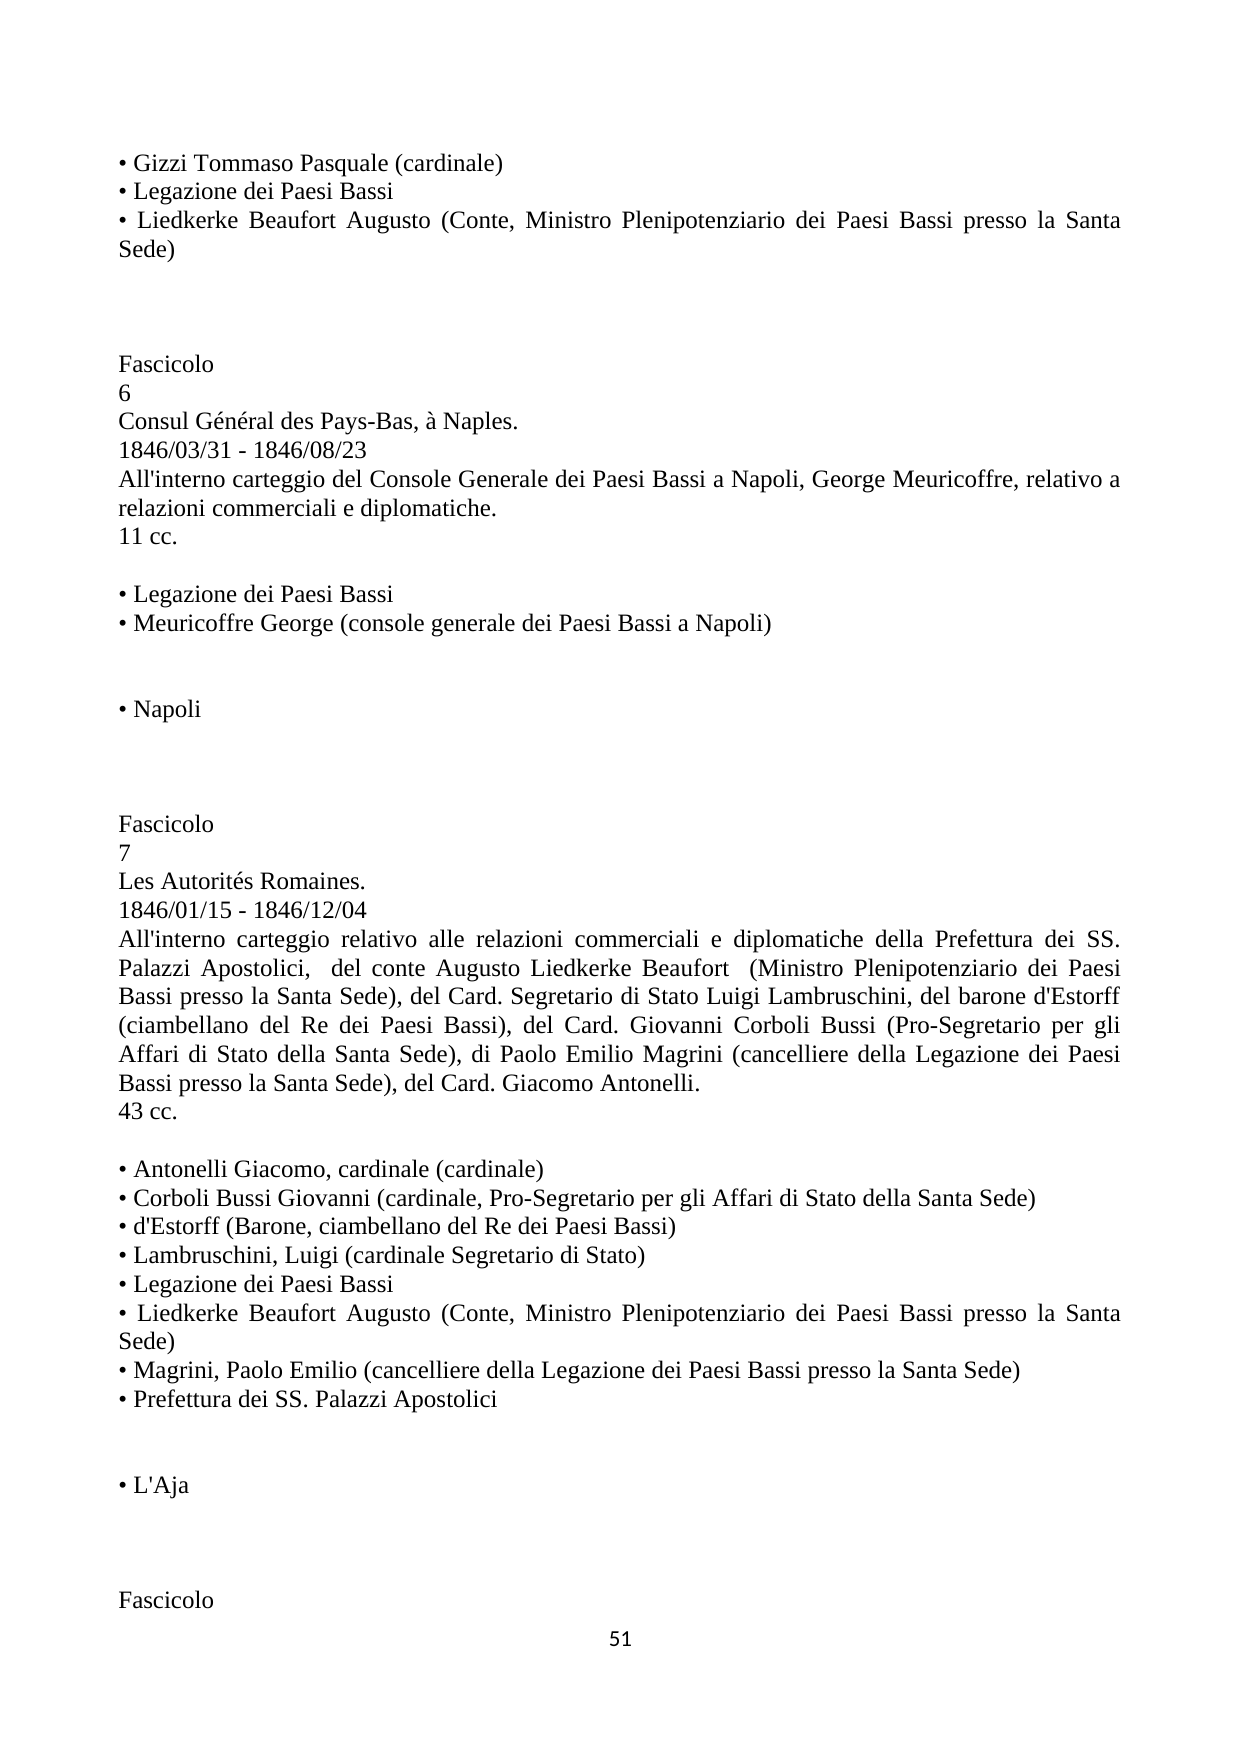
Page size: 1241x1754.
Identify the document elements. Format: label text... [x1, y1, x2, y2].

text • Legazione dei Paesi Bassi [118, 579, 1122, 608]
text Les Autorités Romaines. [118, 866, 1122, 895]
text 43 cc. [118, 1096, 1122, 1125]
text Fascicolo [118, 1585, 1122, 1614]
text 11 cc. [118, 521, 1122, 550]
text • L'Aja [118, 1470, 1122, 1499]
text • Liedkerke Beaufort Augusto (Conte, Ministro Plenipotenziario dei Paesi Bassi presso la Santa Sede) [118, 205, 1122, 263]
text 7 [118, 838, 1122, 866]
text • Legazione dei Paesi Bassi [118, 176, 1122, 205]
text • Meuricoffre George (console generale dei Paesi Bassi a Napoli) [118, 608, 1122, 636]
text • Legazione dei Paesi Bassi [118, 1269, 1122, 1298]
text Fascicolo [118, 809, 1122, 838]
text • Corboli Bussi Giovanni (cardinale, Pro-Segretario per gli Affari di Stato della Santa Sede) [118, 1183, 1122, 1211]
text All'interno carteggio relativo alle relazioni commerciali e diplomatiche della Prefettura dei SS. Palazzi Apostolici, del conte Augusto Liedkerke Beaufort (Ministro Plenipotenziario dei Paesi Bassi presso la Santa Sede), del Card. Segretario di Stato Luigi Lambruschini, del barone d'Estorff (ciambellano del Re dei Paesi Bassi), del Card. Giovanni Corboli Bussi (Pro-Segretario per gli Affari di Stato della Santa Sede), di Paolo Emilio Magrini (cancelliere della Legazione dei Paesi Bassi presso la Santa Sede), del Card. Giacomo Antonelli. [118, 924, 1122, 1096]
text 6 [118, 378, 1122, 406]
text 1846/01/15 - 1846/12/04 [118, 895, 1122, 924]
text Fascicolo [118, 349, 1122, 378]
text • Antonelli Giacomo, cardinale (cardinale) [118, 1154, 1122, 1183]
text • Lambruschini, Luigi (cardinale Segretario di Stato) [118, 1240, 1122, 1269]
text • Liedkerke Beaufort Augusto (Conte, Ministro Plenipotenziario dei Paesi Bassi presso la Santa Sede) [118, 1298, 1122, 1355]
text All'interno carteggio del Console Generale dei Paesi Bassi a Napoli, George Meuricoffre, relativo a relazioni commerciali e diplomatiche. [118, 464, 1122, 521]
text Consul Général des Pays-Bas, à Naples. [118, 406, 1122, 435]
text • d'Estorff (Barone, ciambellano del Re dei Paesi Bassi) [118, 1211, 1122, 1240]
text • Napoli [118, 694, 1122, 723]
text • Magrini, Paolo Emilio (cancelliere della Legazione dei Paesi Bassi presso la Santa Sede) [118, 1355, 1122, 1384]
text • Prefettura dei SS. Palazzi Apostolici [118, 1384, 1122, 1413]
text 1846/03/31 - 1846/08/23 [118, 435, 1122, 464]
text • Gizzi Tommaso Pasquale (cardinale) [118, 148, 1122, 176]
